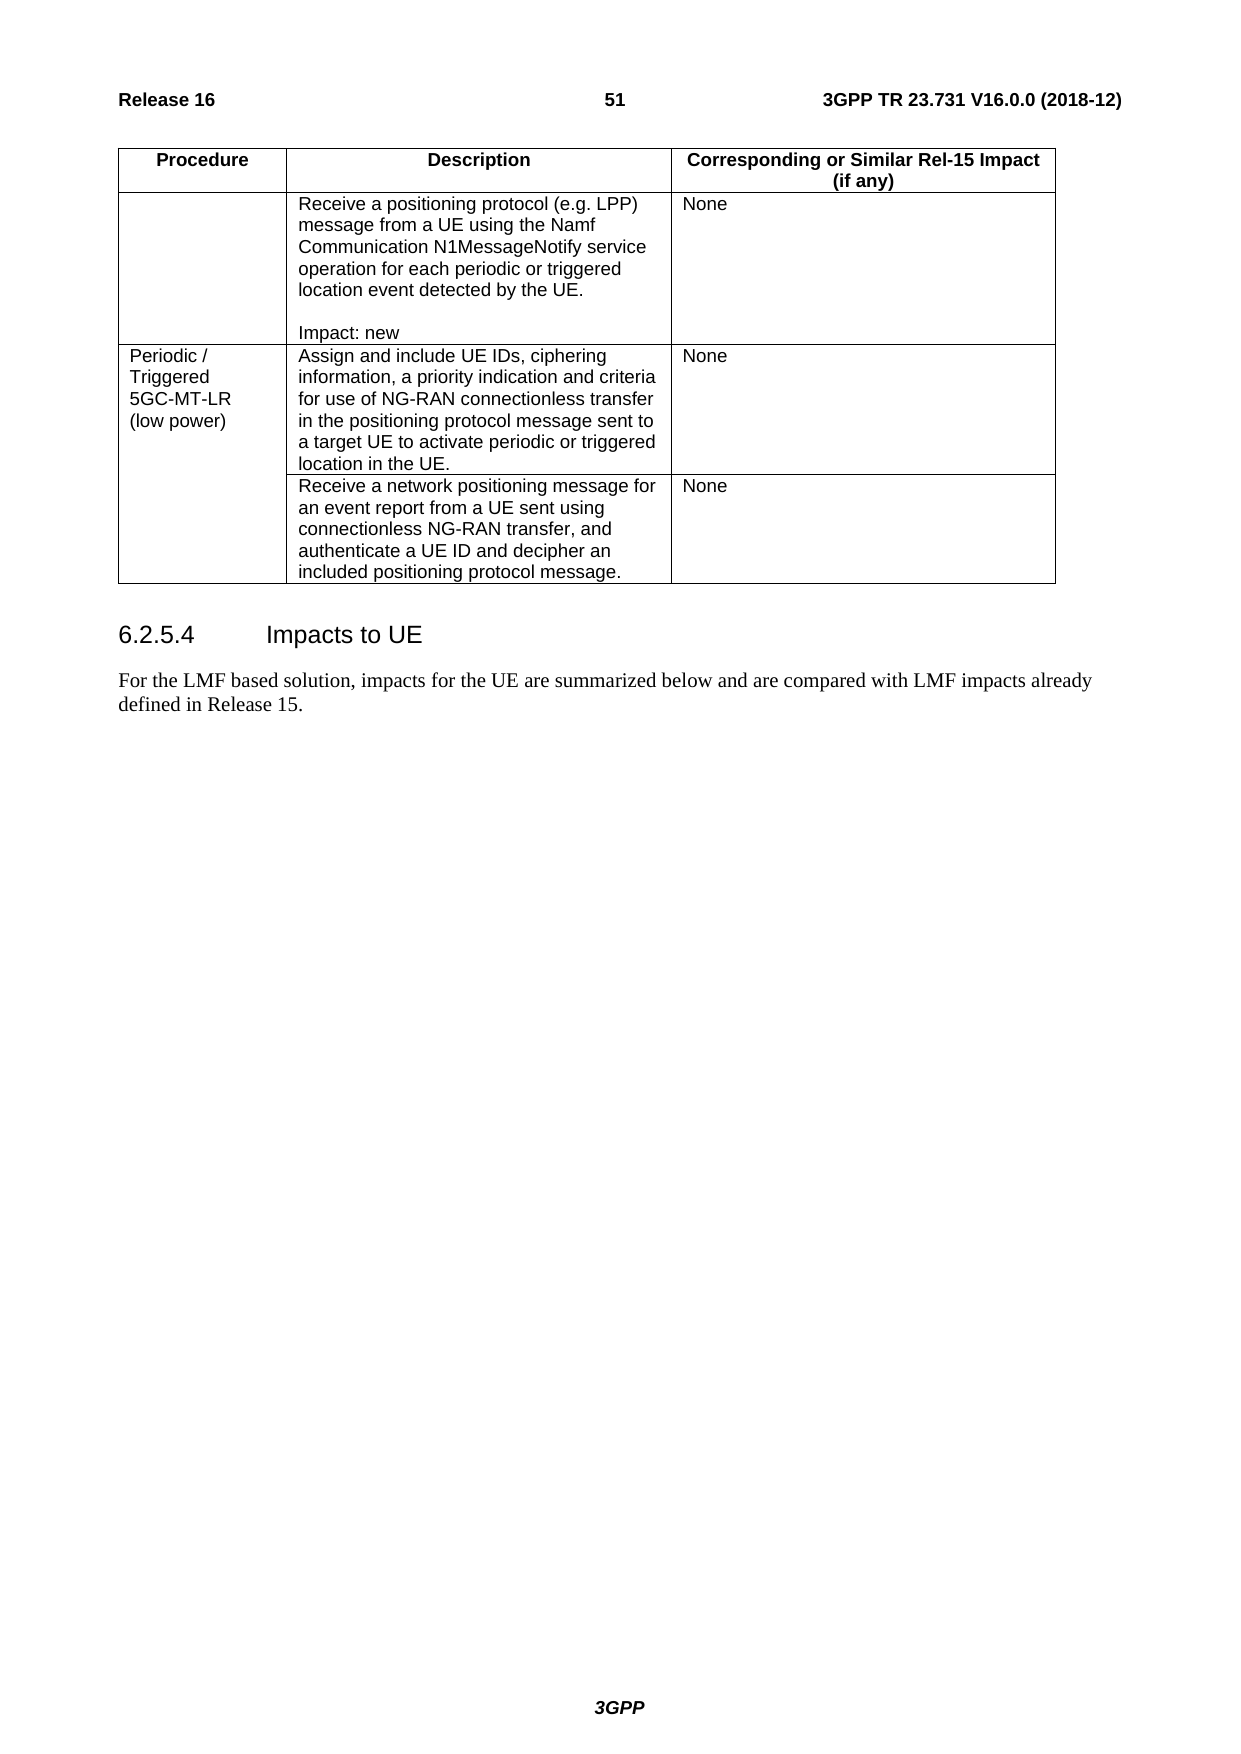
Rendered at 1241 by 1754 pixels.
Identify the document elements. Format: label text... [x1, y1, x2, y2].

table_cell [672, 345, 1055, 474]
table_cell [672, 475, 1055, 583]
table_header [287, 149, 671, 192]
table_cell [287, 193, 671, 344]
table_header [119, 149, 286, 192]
text For the LMF based solution, impacts for the UE are summarized below and are compared with LMF impacts already defined in Release 15. [118, 668, 1122, 716]
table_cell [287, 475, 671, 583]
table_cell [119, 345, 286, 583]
subtitle 6.2.5.4 Impacts to UE [118, 621, 1122, 649]
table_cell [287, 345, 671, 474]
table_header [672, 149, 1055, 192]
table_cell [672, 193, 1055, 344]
